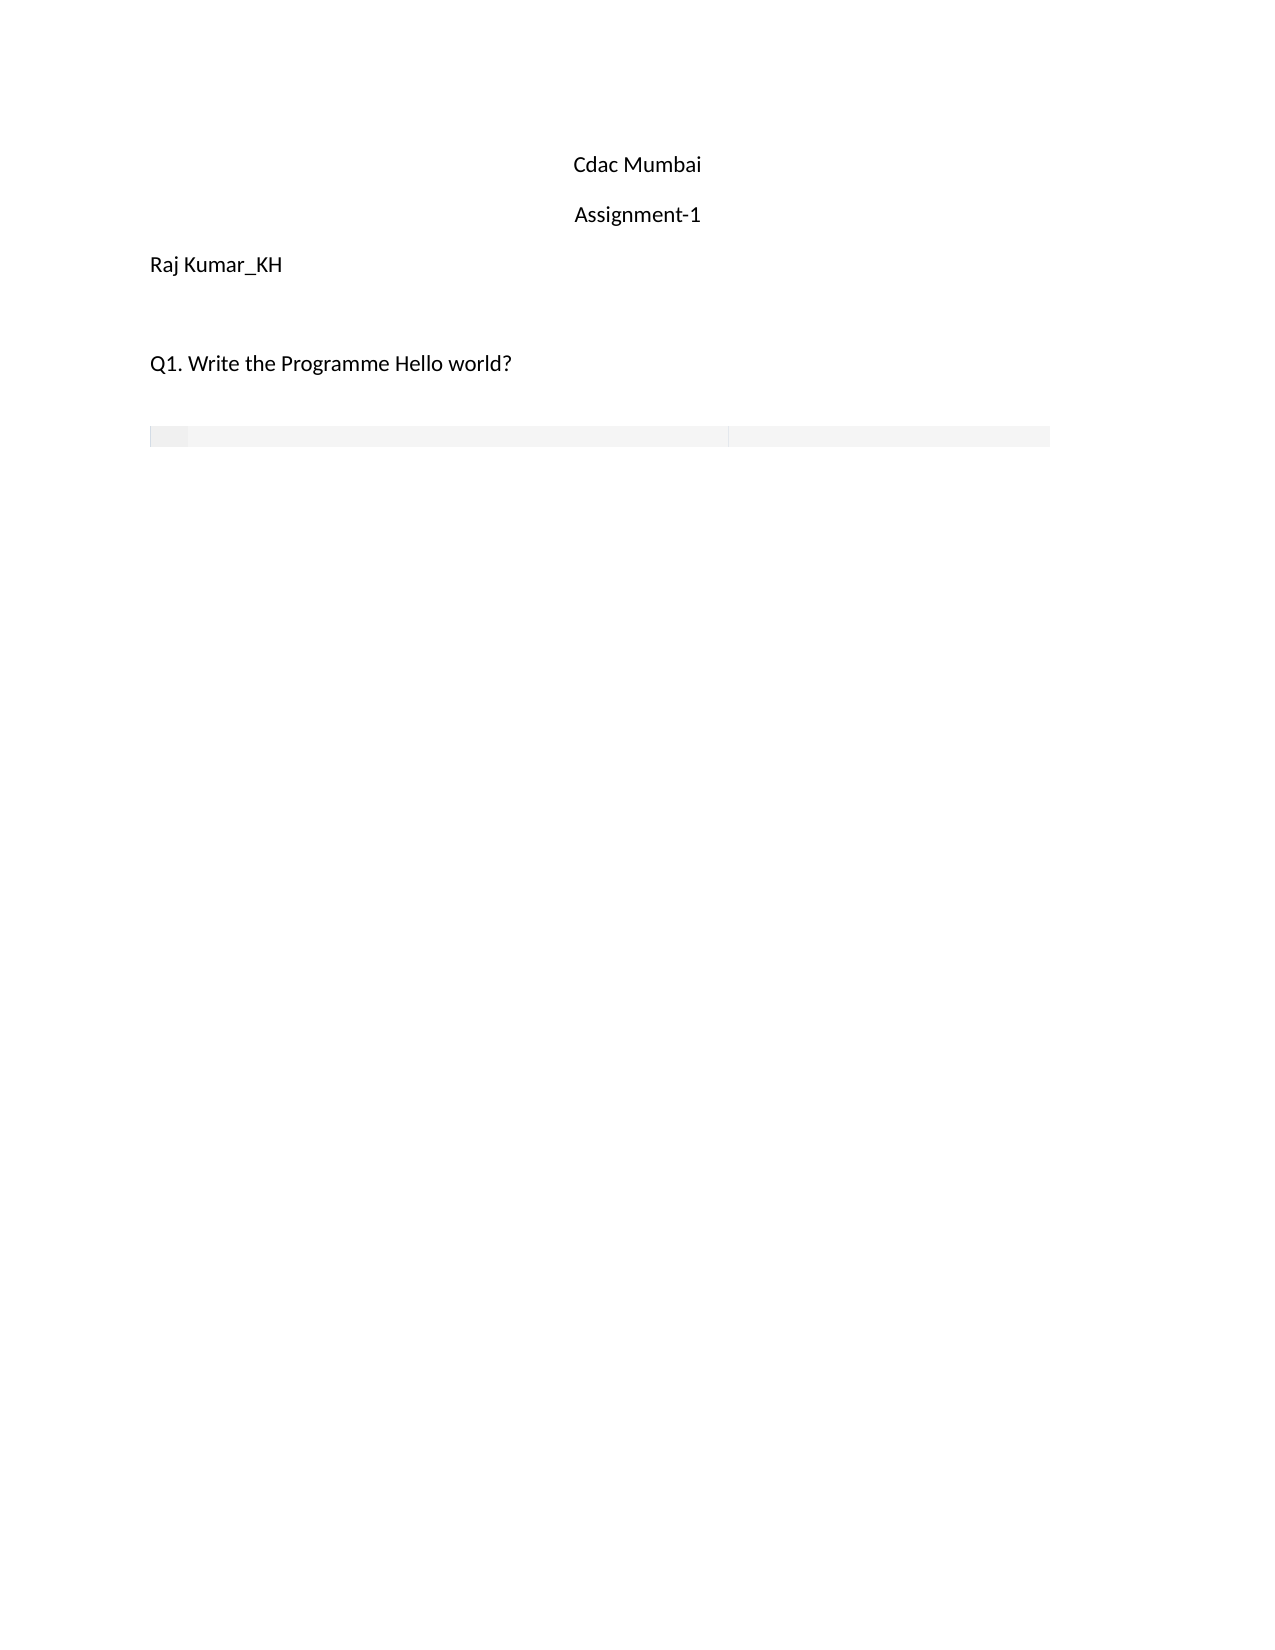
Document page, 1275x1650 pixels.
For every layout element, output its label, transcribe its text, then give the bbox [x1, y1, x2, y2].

text Raj Kumar_KH [150, 249, 1125, 278]
text Assignment-1 [150, 199, 1125, 228]
text Q1. Write the Programme Hello world? [150, 348, 1125, 377]
text Cdac Mumbai [150, 150, 1125, 179]
